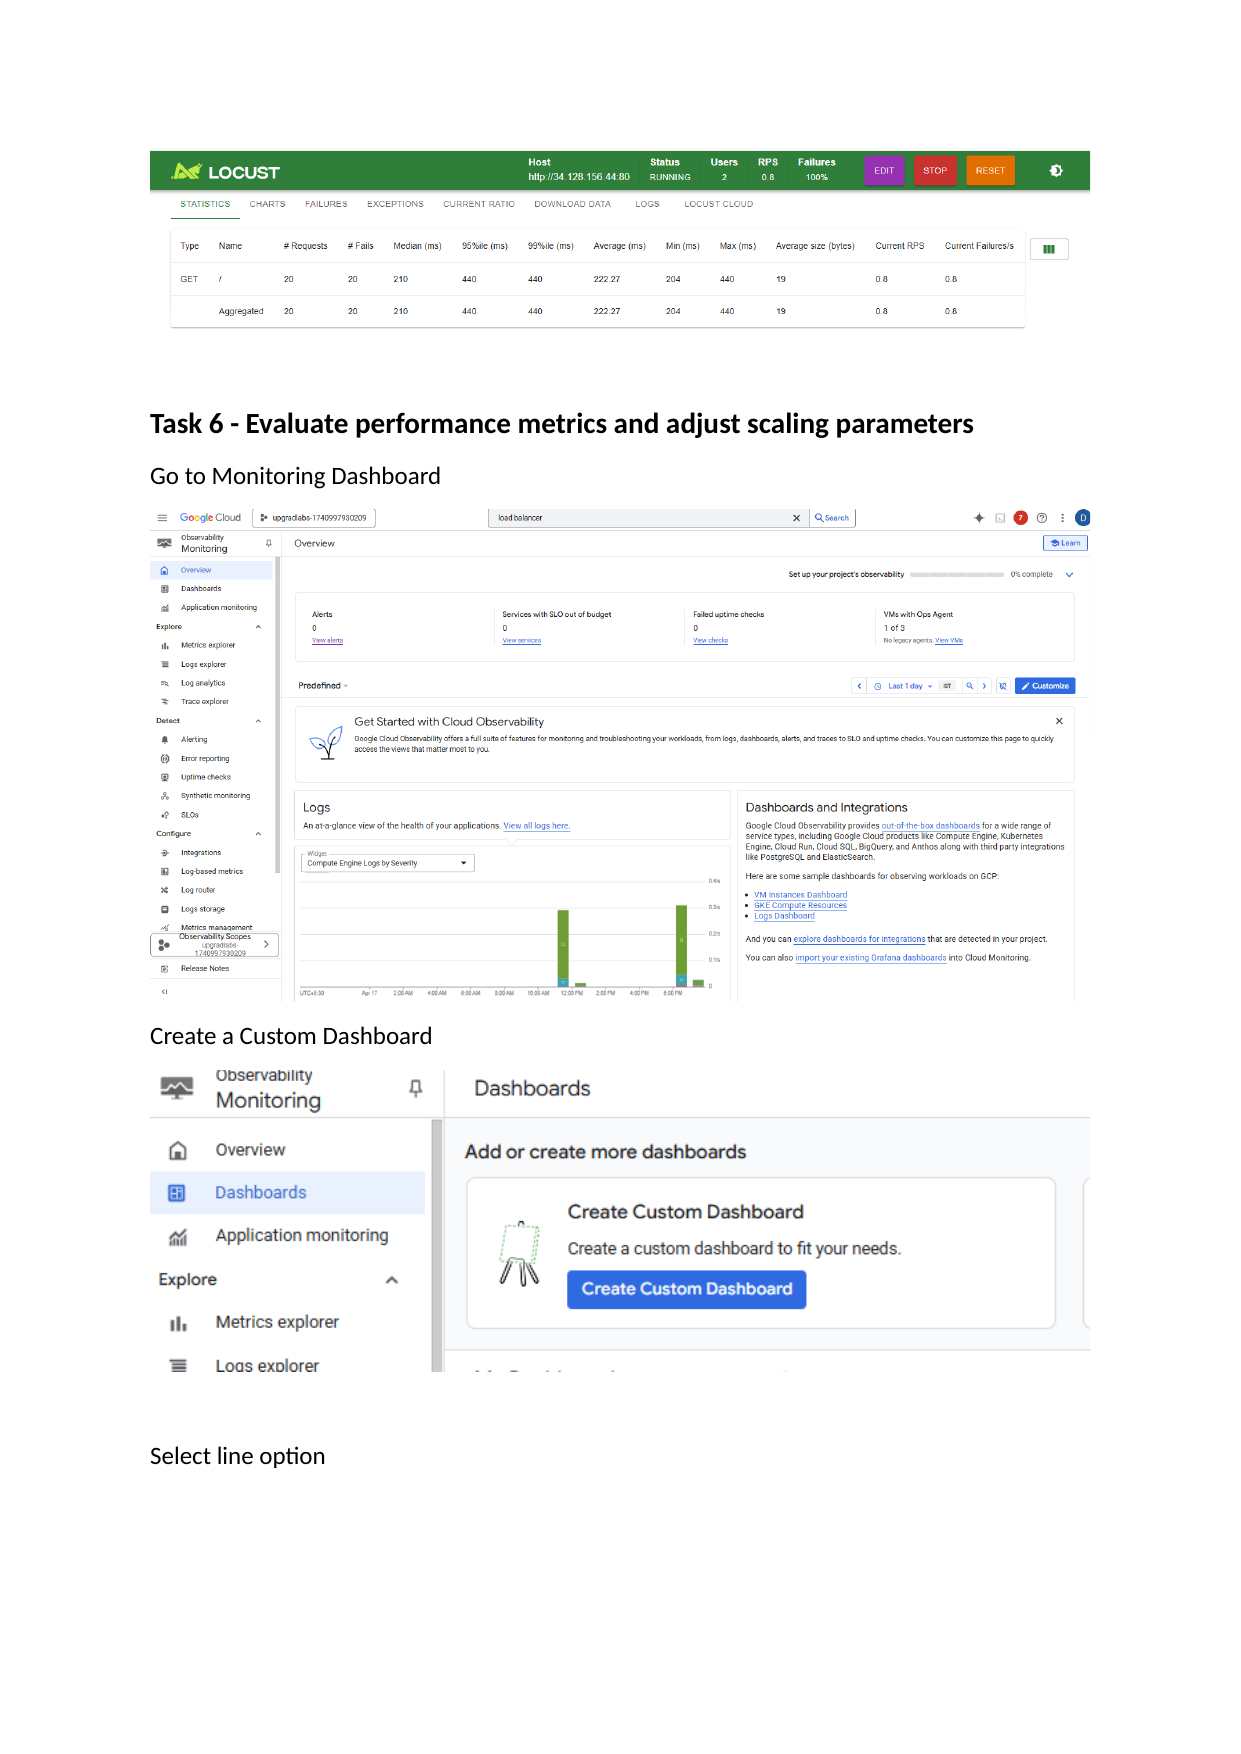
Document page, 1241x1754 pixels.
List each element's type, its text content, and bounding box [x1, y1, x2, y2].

text Select line option [150, 1440, 1090, 1471]
picture [150, 509, 1091, 1002]
picture [150, 150, 1091, 386]
picture [150, 1070, 1091, 1372]
text Task 6 - Evaluate performance metrics and adjust scaling parameters [150, 405, 1090, 440]
text Create a Custom Dashboard [150, 1020, 1090, 1051]
text Go to Monitoring Dashboard [150, 460, 1090, 490]
